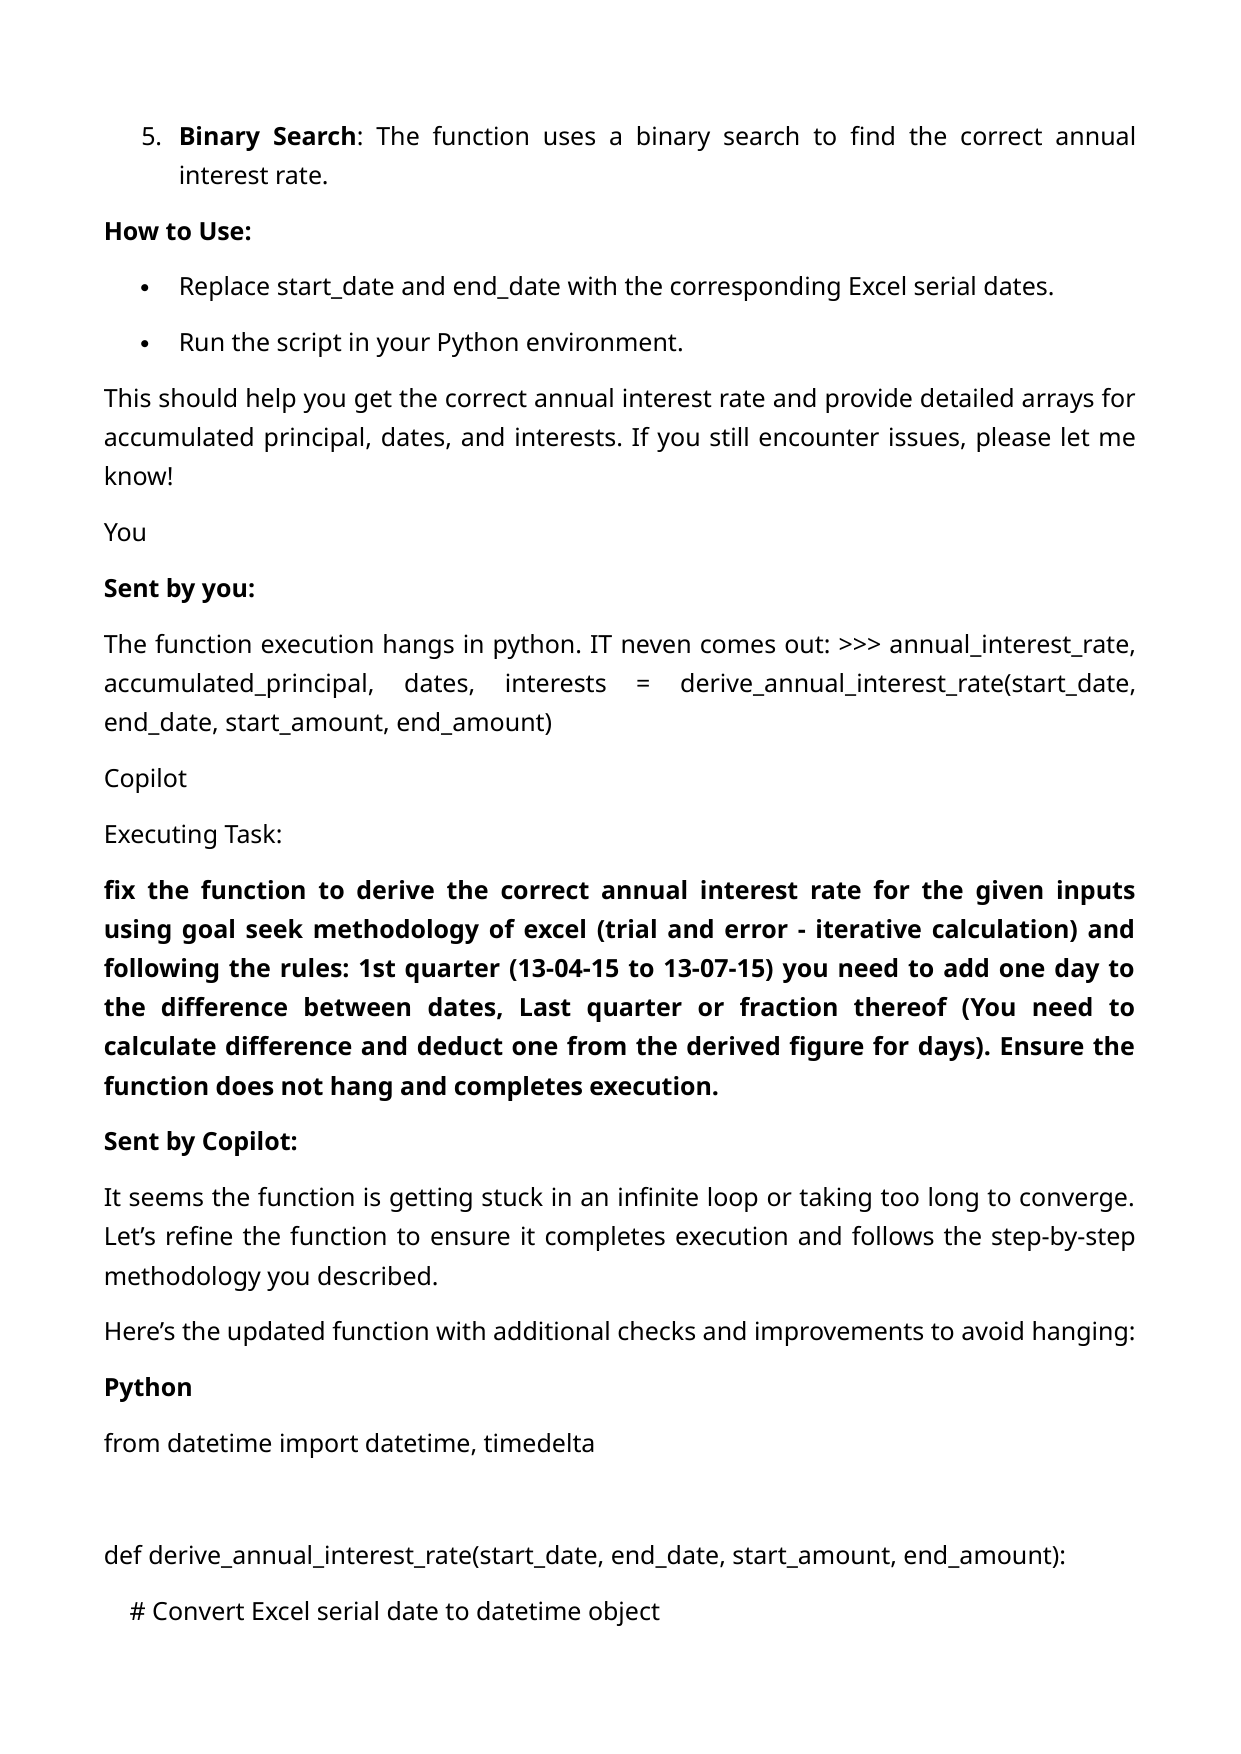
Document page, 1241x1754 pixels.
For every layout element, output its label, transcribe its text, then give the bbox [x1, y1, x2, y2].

text You [103, 515, 1137, 549]
list Run the script in your Python environment. [141, 325, 1137, 359]
list Replace start_date and end_date with the corresponding Excel serial dates. [141, 269, 1137, 303]
text Sent by Copilot: [103, 1124, 1137, 1158]
text Here’s the updated function with additional checks and improvements to avoid hanging: [103, 1314, 1137, 1348]
text How to Use: [103, 213, 1137, 247]
text Python [103, 1370, 1137, 1404]
text This should help you get the correct annual interest rate and provide detailed arrays for accumulated principal, dates, and interests. If you still encounter issues, please let me know! [103, 381, 1137, 493]
text Copilot [103, 761, 1137, 795]
text Sent by you: [103, 571, 1137, 605]
text Executing Task: [103, 816, 1137, 851]
text fix the function to derive the correct annual interest rate for the given inputs using goal seek methodology of excel (trial and error - iterative calculation) and following the rules: 1st quarter (13-04-15 to 13-07-15) you need to add one day to the difference between dates, Last quarter or fraction thereof (You need to calculate difference and deduct one from the derived figure for days). Ensure the function does not hang and completes execution. [103, 872, 1137, 1102]
text It seems the function is getting stuck in an infinite loop or taking too long to converge. Let’s refine the function to ensure it completes execution and follows the step-by-step methodology you described. [103, 1180, 1137, 1292]
list Binary Search: The function uses a binary search to find the correct annual interest rate. [141, 118, 1137, 191]
text The function execution hangs in python. IT neven comes out: >>> annual_interest_rate, accumulated_principal, dates, interests = derive_annual_interest_rate(start_date, end_date, start_amount, end_amount) [103, 626, 1137, 739]
text def derive_annual_interest_rate(start_date, end_date, start_amount, end_amount): [103, 1537, 1137, 1571]
text # Convert Excel serial date to datetime object [103, 1593, 1137, 1627]
text from datetime import datetime, timedelta [103, 1426, 1137, 1460]
